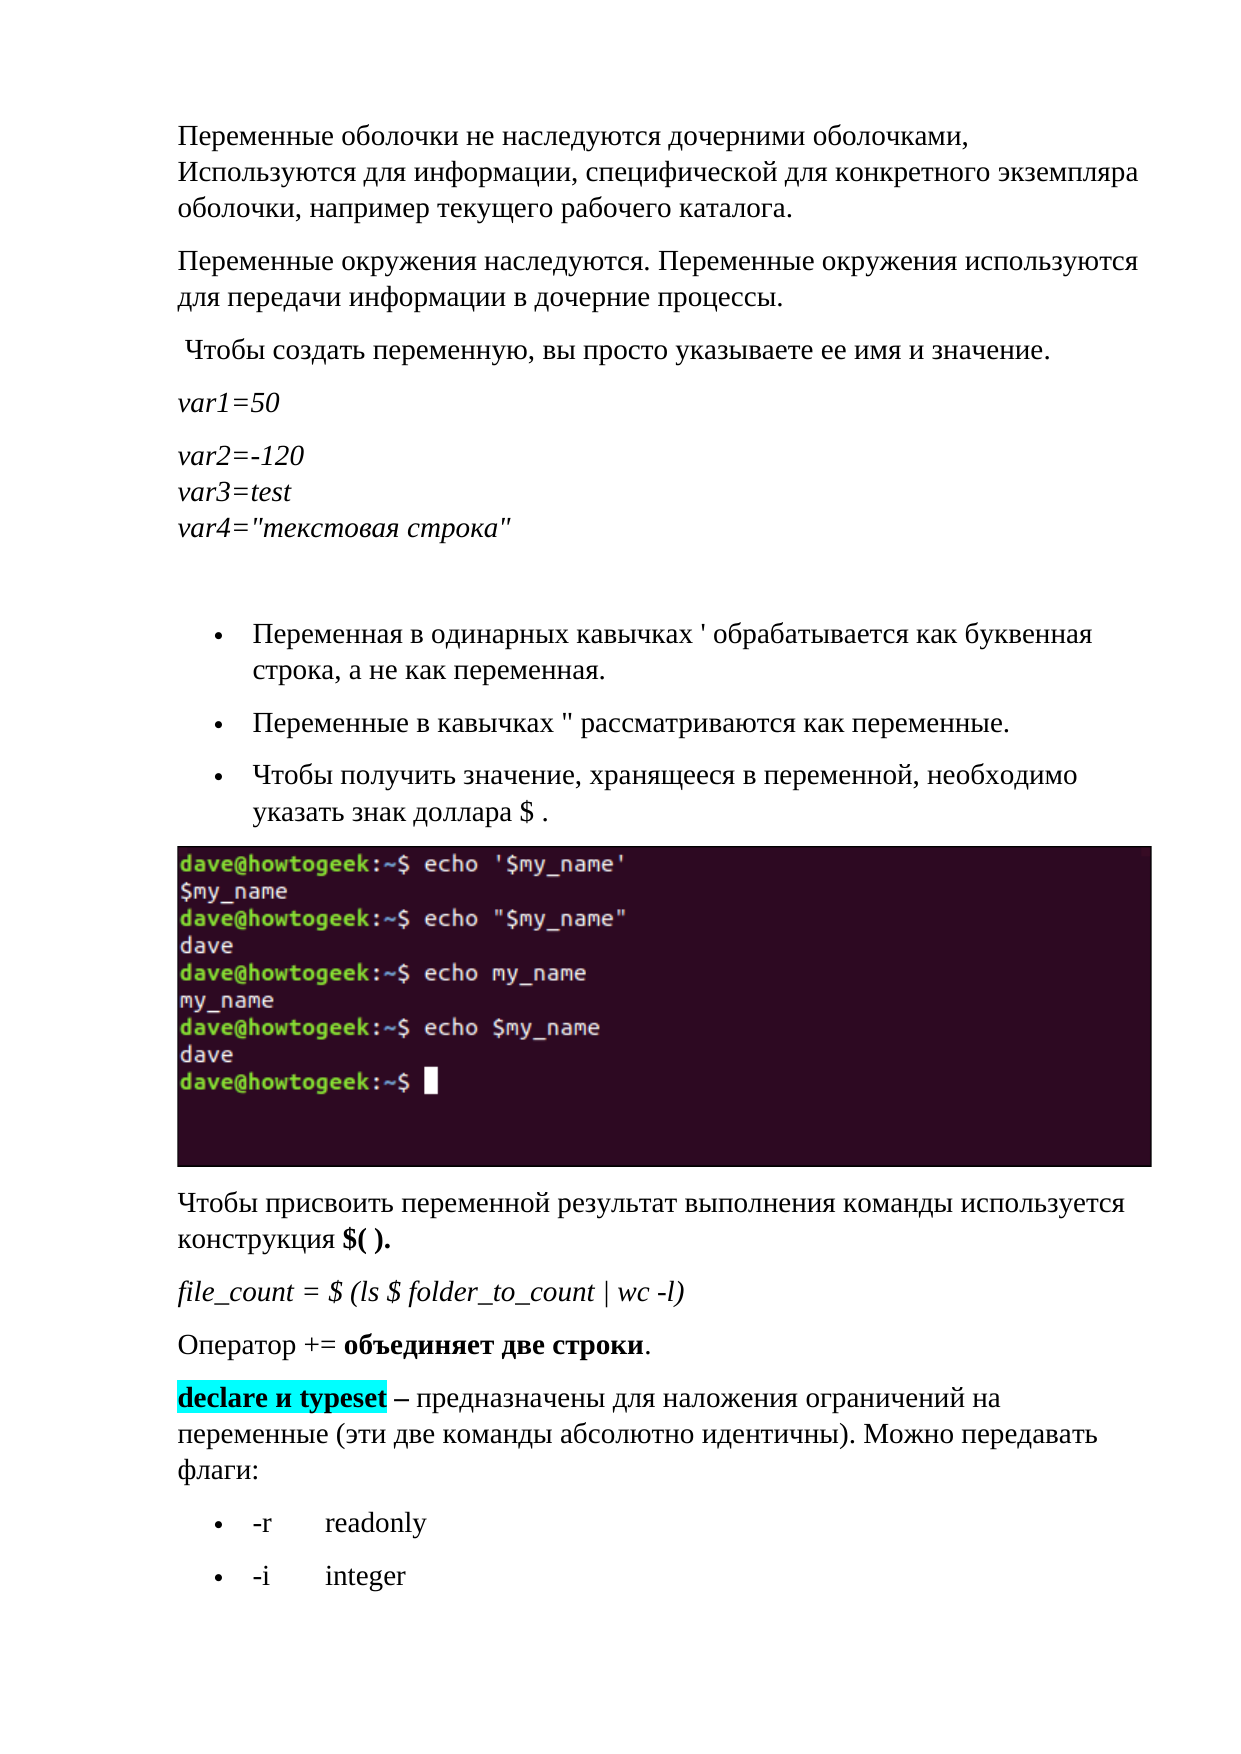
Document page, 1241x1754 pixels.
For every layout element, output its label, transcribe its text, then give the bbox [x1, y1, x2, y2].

text var1=50 [177, 385, 1152, 418]
text Переменные окружения наследуются. Переменные окружения используются для передачи информации в дочерние процессы. [177, 243, 1152, 313]
text Чтобы присвоить переменной результат выполнения команды используется конструкция $( ). [177, 1185, 1152, 1255]
list -r readonly [215, 1505, 1152, 1538]
text Оператор += объединяет две строки. [177, 1327, 1152, 1360]
text Переменные оболочки не наследуются дочерними оболочками, Используются для информации, специфической для конкретного экземпляра оболочки, например текущего рабочего каталога. [177, 118, 1152, 224]
text file_count = $ (ls $ folder_to_count | wc -l) [177, 1274, 1152, 1308]
text Чтобы создать переменную, вы просто указываете ее имя и значение. [177, 332, 1152, 366]
picture [177, 846, 1152, 1167]
text var2=-120 var3=test var4="текстовая строка" [177, 438, 1152, 544]
list -i integer [215, 1558, 1152, 1591]
list Переменная в одинарных кавычках ' обрабатывается как буквенная строка, а не как переменная. [215, 616, 1152, 685]
list Чтобы получить значение, хранящееся в переменной, необходимо указать знак доллара $ . [215, 757, 1152, 827]
list Переменные в кавычках " рассматриваются как переменные. [215, 705, 1152, 738]
text declare и typeset – предназначены для наложения ограничений на переменные (эти две команды абсолютно идентичны). Можно передавать флаги: [177, 1380, 1152, 1486]
